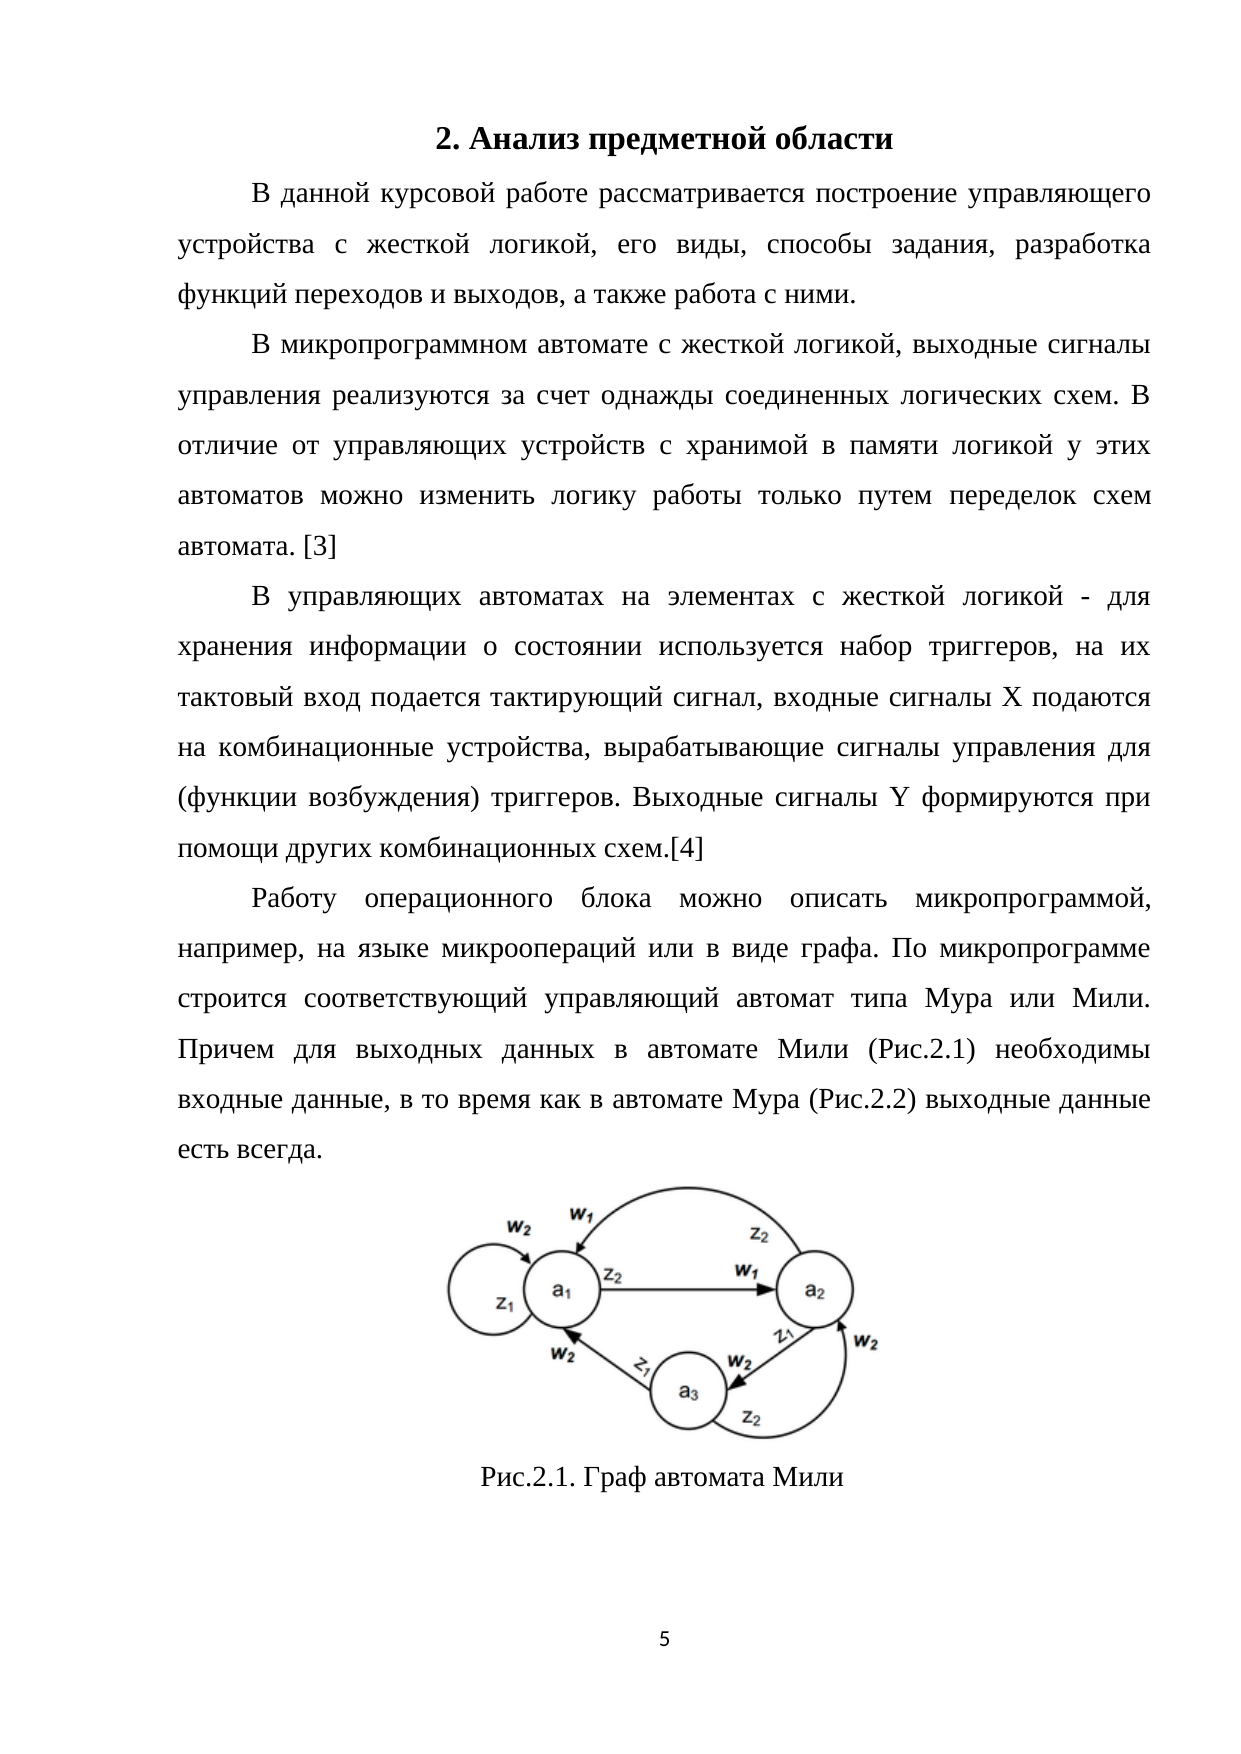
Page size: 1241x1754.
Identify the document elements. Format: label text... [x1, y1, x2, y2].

text В микропрограммном автомате с жесткой логикой, выходные сигналы управления реализуются за счет однажды соединенных логических схем. В отличие от управляющих устройств с хранимой в памяти логикой у этих автоматов можно изменить логику работы только путем переделок схем автомата. [3] [177, 327, 1152, 561]
picture [444, 1181, 885, 1445]
text Работу операционного блока можно описать микропрограммой, например, на языке микроопераций или в виде графа. По микропрограмме строится соответствующий управляющий автомат типа Мура или Мили. Причем для выходных данных в автомате Мили (Рис.2.1) необходимы входные данные, в то время как в автомате Мура (Рис.2.2) выходные данные есть всегда. [177, 880, 1152, 1165]
subtitle 2. Анализ предметной области [177, 118, 1152, 156]
text В данной курсовой работе рассматривается построение управляющего устройства с жесткой логикой, его виды, способы задания, разработка функций переходов и выходов, а также работа с ними. [177, 176, 1152, 310]
text Рис.2.1. Граф автомата Мили [177, 1459, 1152, 1492]
text В управляющих автоматах на элементах с жесткой логикой - для хранения информации о состоянии используется набор триггеров, на их тактовый вход подается тактирующий сигнал, входные сигналы X подаются на комбинационные устройства, вырабатывающие сигналы управления для (функции возбуждения) триггеров. Выходные сигналы Y формируются при помощи других комбинационных схем.[4] [177, 578, 1152, 863]
